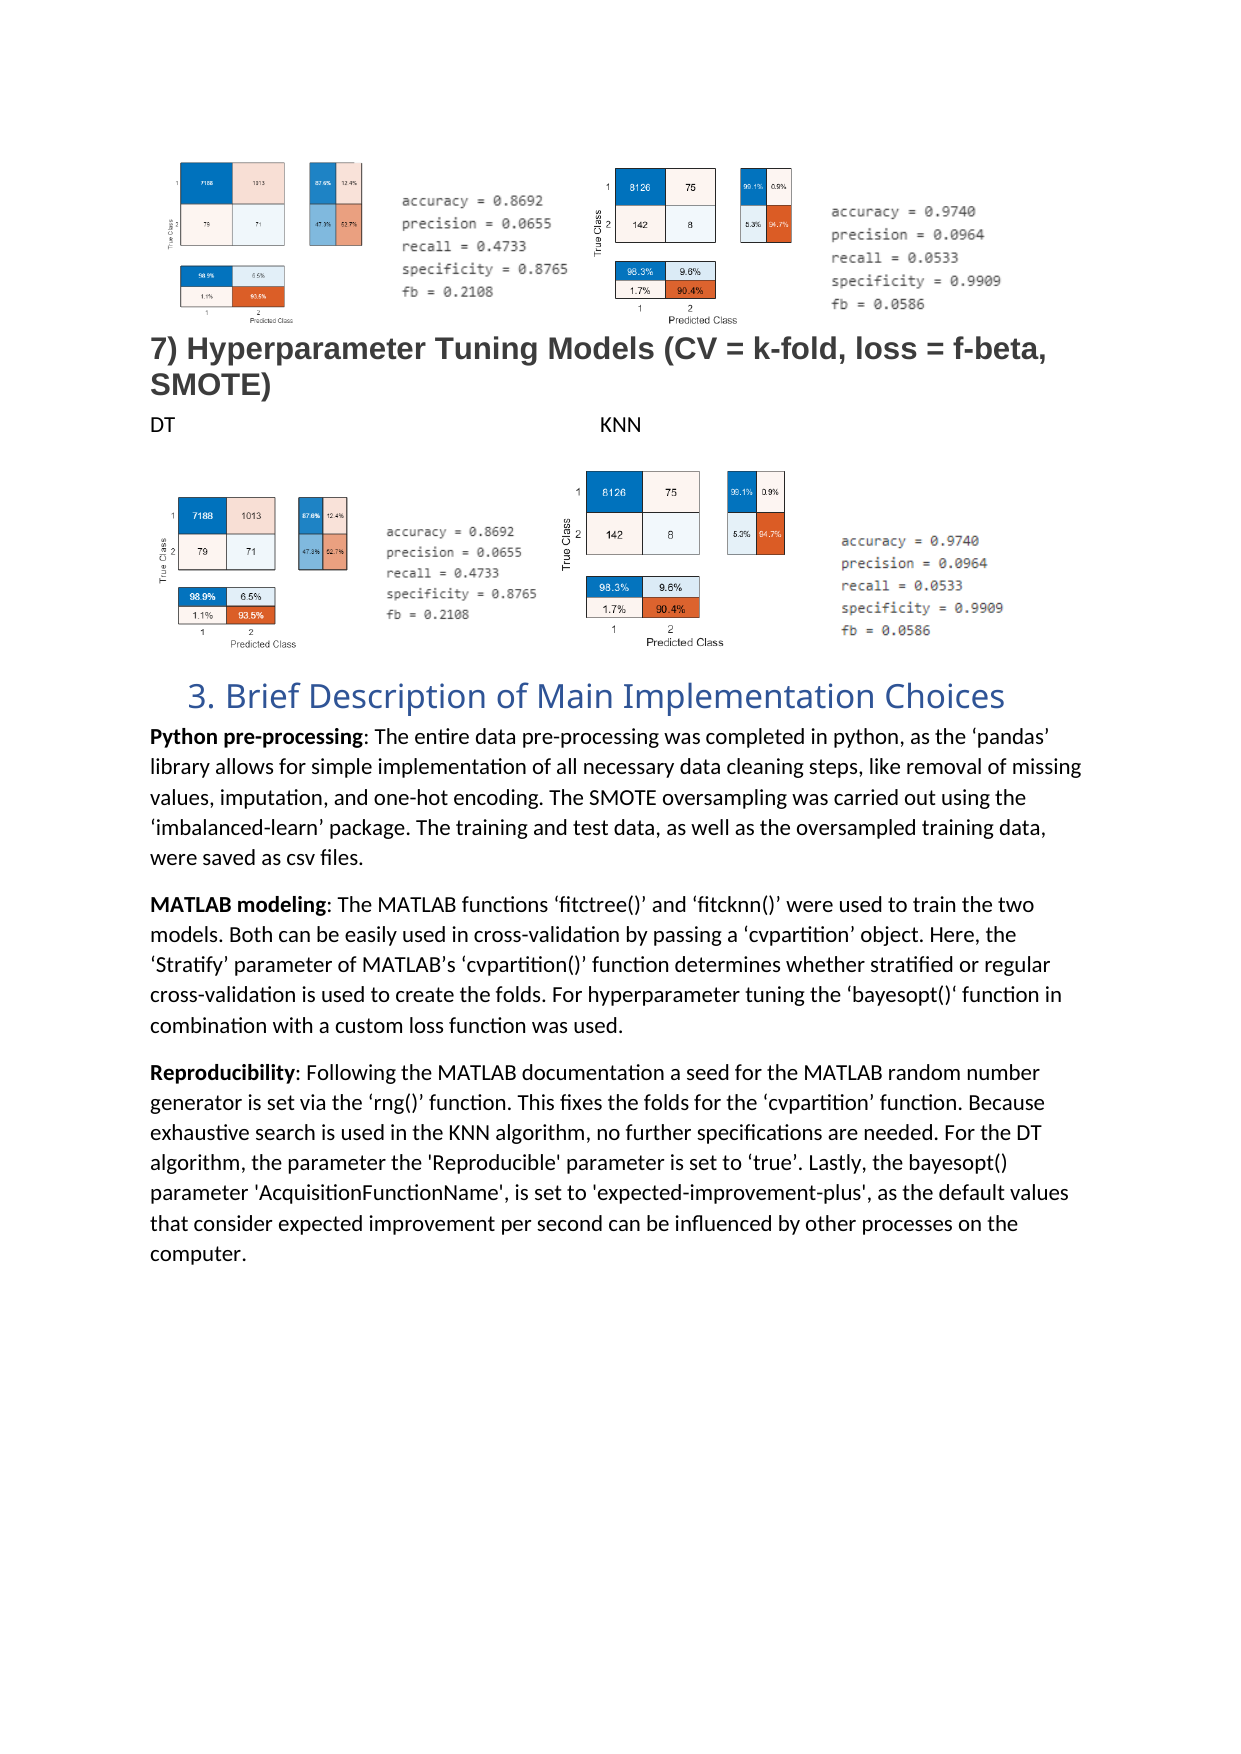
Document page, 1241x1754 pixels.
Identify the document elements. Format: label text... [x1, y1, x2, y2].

text Python pre-processing: The entire data pre-processing was completed in python, as the ‘pandas’ library allows for simple implementation of all necessary data cleaning steps, like removal of missing values, imputation, and one-hot encoding. The SMOTE oversampling was carried out using the ‘imbalanced-learn’ package. The training and test data, as well as the oversampled training data, were saved as csv files. [150, 722, 1090, 871]
picture [150, 456, 1038, 649]
text Reproducibility: Following the MATLAB documentation a seed for the MATLAB random number generator is set via the ‘rng()’ function. This fixes the folds for the ‘cvpartition’ function. Because exhaustive search is used in the KNN algorithm, no further specifications are needed. For the DT algorithm, the parameter the 'Reproducible' parameter is set to ‘true’. Lastly, the bayesopt() parameter 'AcquisitionFunctionName', is set to 'expected-improvement-plus', as the default values that consider expected improvement per second can be influenced by other processes on the computer. [150, 1058, 1090, 1267]
subtitle Brief Description of Main Implementation Choices [187, 673, 1090, 719]
picture [150, 150, 1022, 326]
subtitle 7) Hyperparameter Tuning Models (CV = k-fold, loss = f-beta, SMOTE) [150, 330, 1074, 402]
text MATLAB modeling: The MATLAB functions ‘fitctree()’ and ‘fitcknn()’ were used to train the two models. Both can be easily used in cross-validation by passing a ‘cvpartition’ object. Here, the ‘Stratify’ parameter of MATLAB’s ‘cvpartition()’ function determines whether stratified or regular cross-validation is used to create the folds. For hyperparameter tuning the ‘bayesopt()‘ function in combination with a custom loss function was used. [150, 890, 1090, 1039]
text DT KNN [150, 410, 1090, 438]
